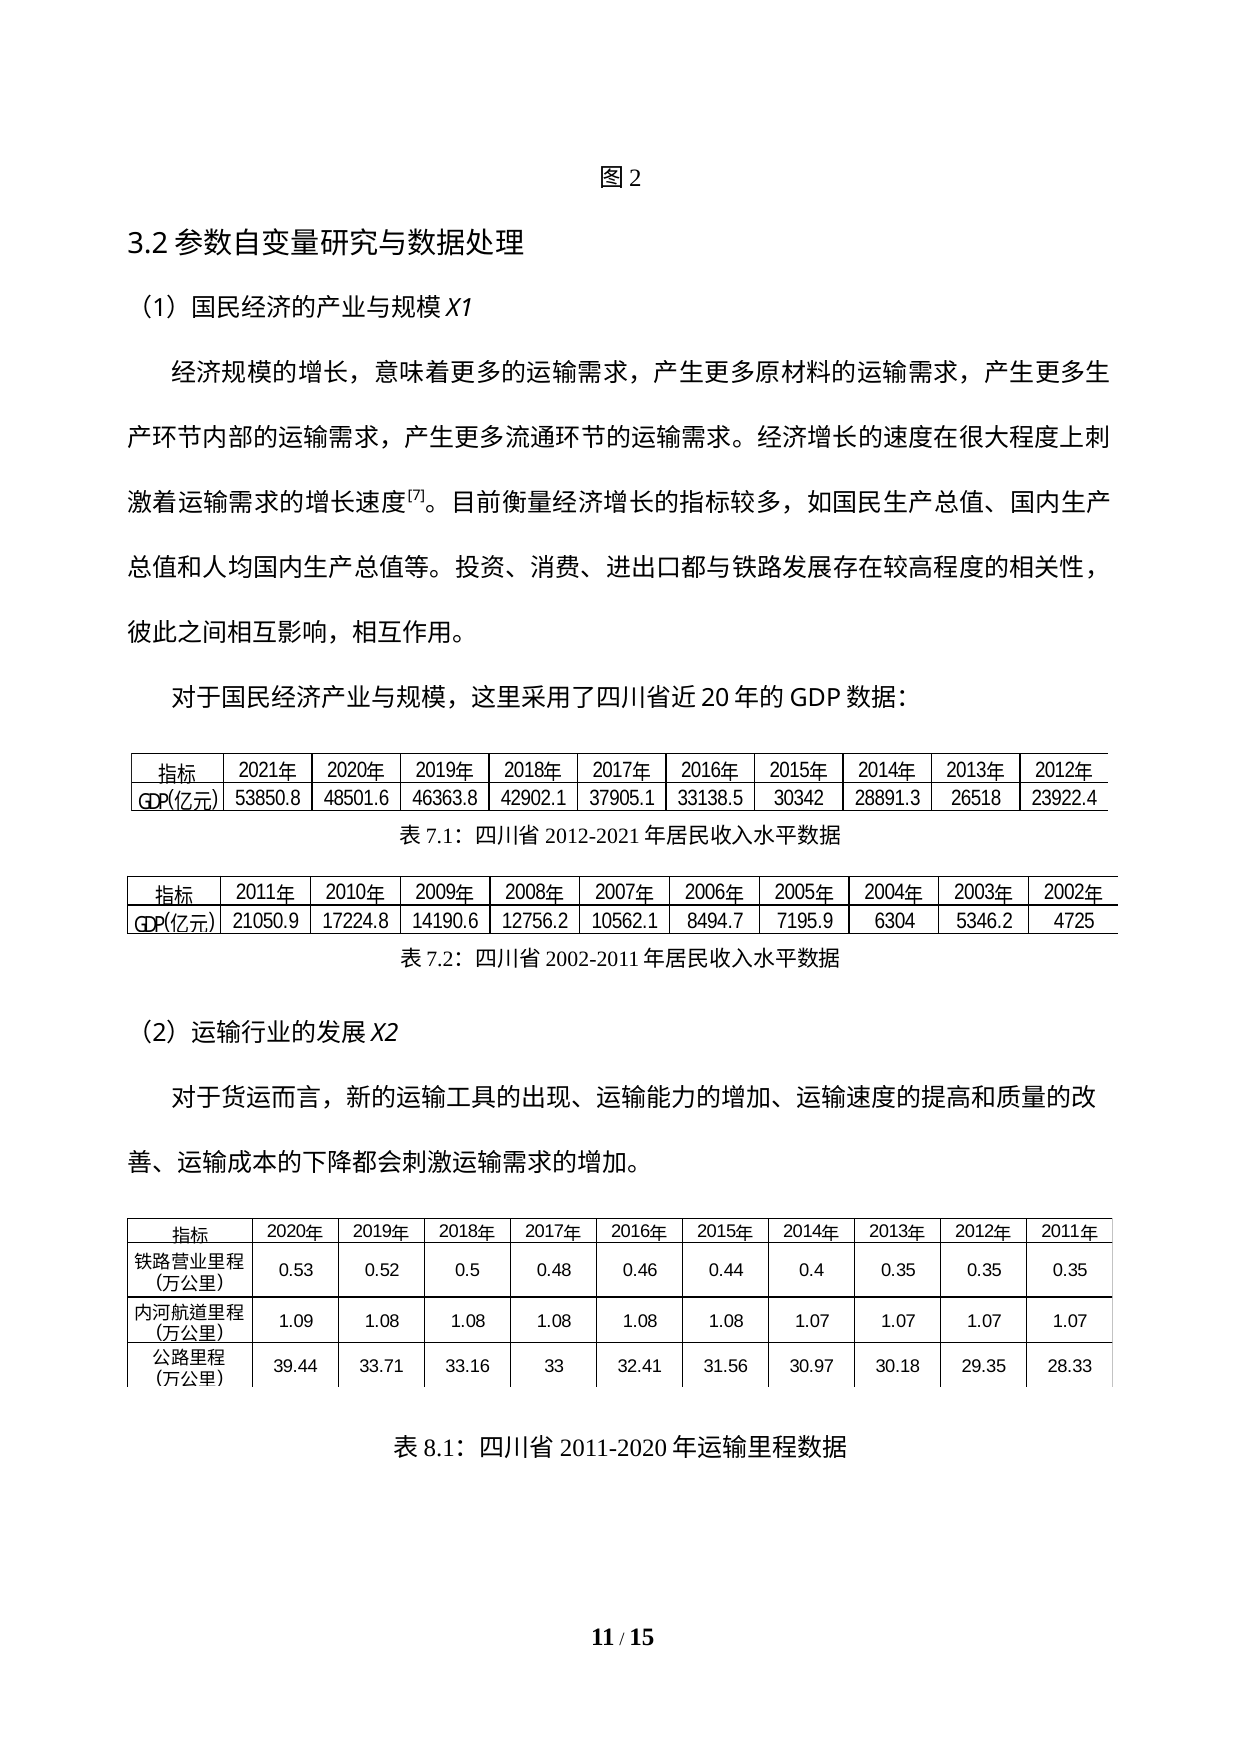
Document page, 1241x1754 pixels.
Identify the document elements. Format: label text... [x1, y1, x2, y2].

text 对于国民经济产业与规模，这里采用了四川省近20年的GDP数据： [127, 663, 1113, 728]
text 图2 [127, 143, 1113, 208]
text （1）国民经济的产业与规模X1 [127, 273, 1113, 338]
text （2）运输行业的发展X2 [127, 998, 1113, 1063]
text 3.2参数自变量研究与数据处理 [127, 208, 1113, 273]
text 经济规模的增长，意味着更多的运输需求，产生更多原材料的运输需求，产生更多生产环节内部的运输需求，产生更多流通环节的运输需求。经济增长的速度在很大程度上刺激着运输需求的增长速度[7]。目前衡量经济增长的指标较多，如国民生产总值、国内生产总值和人均国内生产总值等。投资、消费、进出口都与铁路发展存在较高程度的相关性，彼此之间相互影响，相互作用。 [127, 338, 1113, 663]
text 表7.1：四川省2012-2021年居民收入水平数据 [127, 818, 1113, 851]
text 表7.2：四川省2002-2011年居民收入水平数据 [127, 941, 1113, 973]
text 表8.1：四川省2011-2020年运输里程数据 [127, 1413, 1113, 1478]
text 对于货运而言，新的运输工具的出现、运输能力的增加、运输速度的提高和质量的改善、运输成本的下降都会刺激运输需求的增加。 [127, 1063, 1113, 1193]
